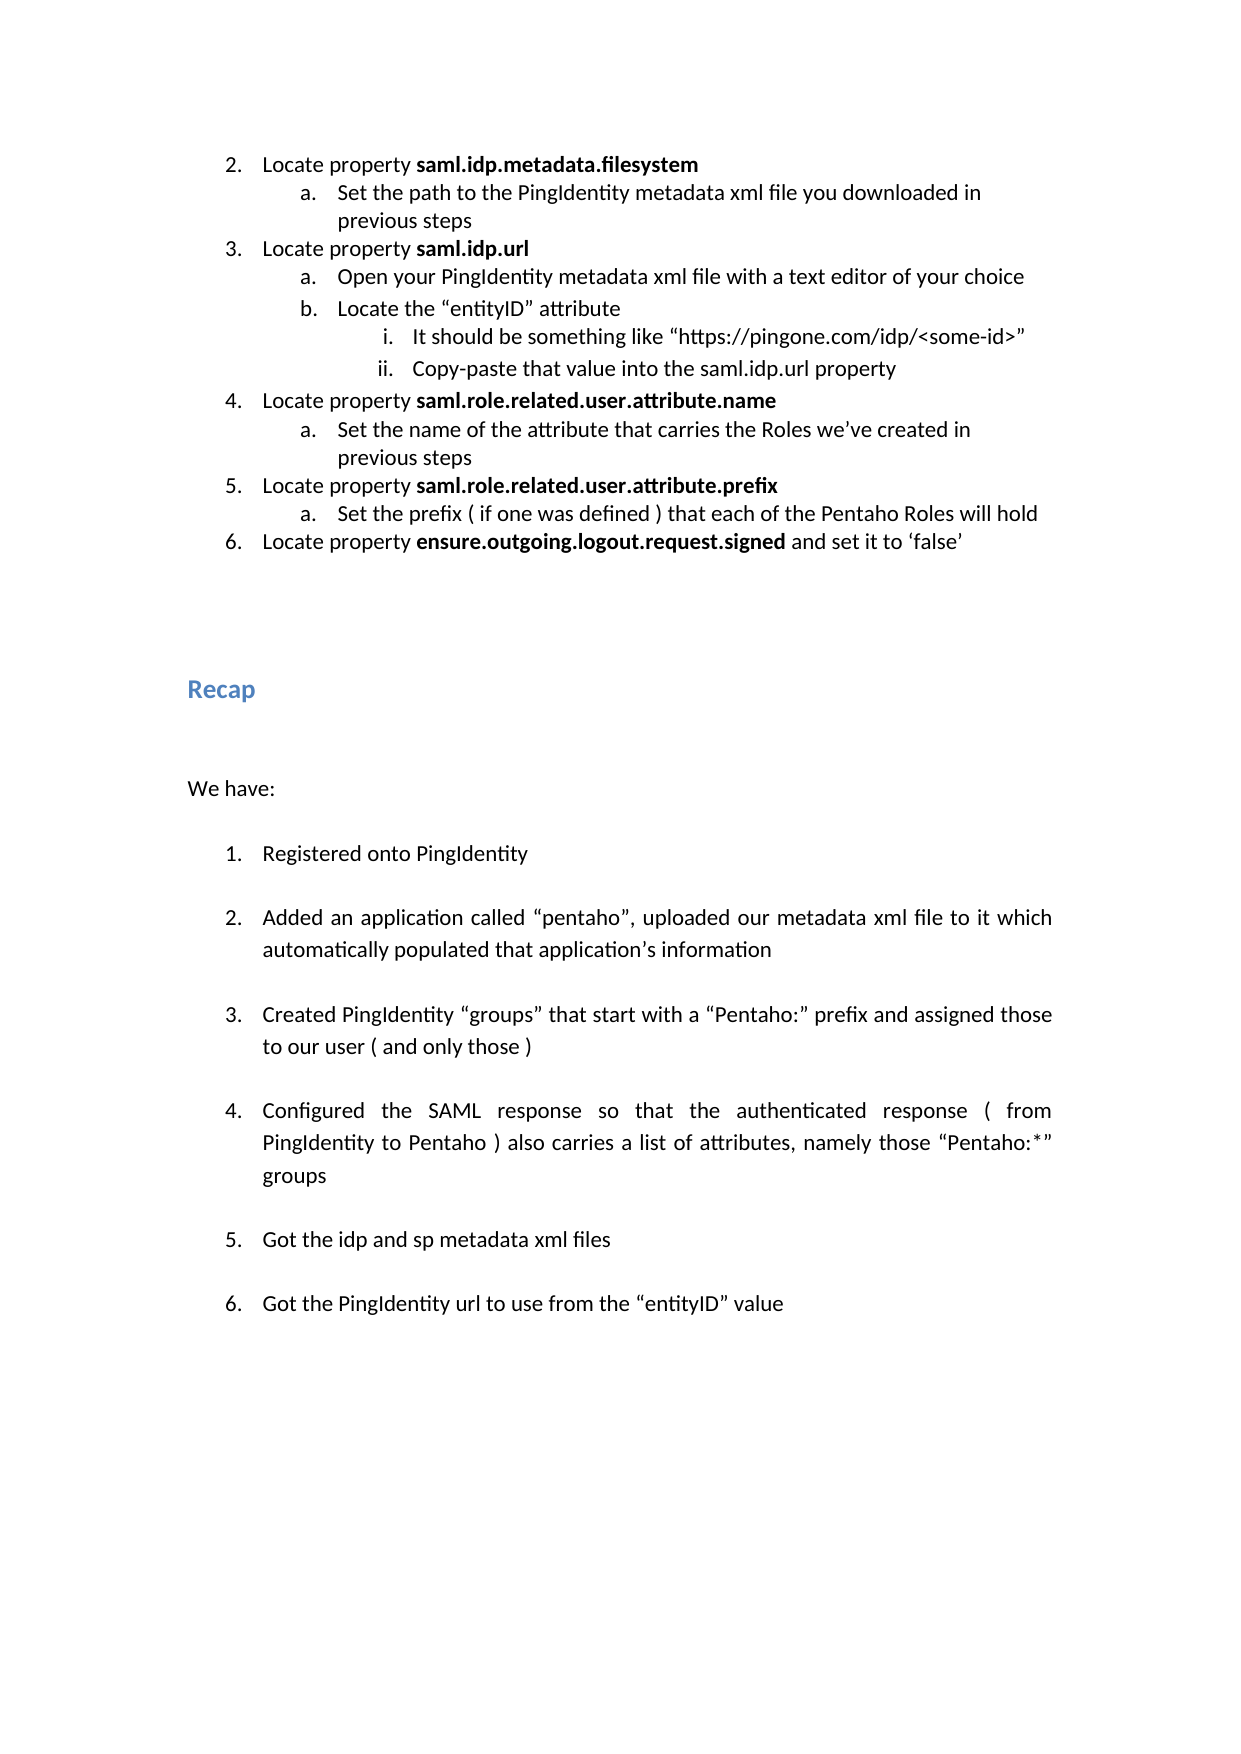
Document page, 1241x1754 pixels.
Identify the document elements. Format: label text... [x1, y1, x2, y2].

list Locate property saml.idp.metadata.filesystem [225, 150, 1053, 178]
list Set the path to the PingIdentity metadata xml file you downloaded in previous steps [300, 178, 1053, 234]
list Set the name of the attribute that carries the Roles we’ve created in previous steps [300, 415, 1053, 471]
list Got the PingIdentity url to use from the “entityID” value [225, 1289, 1053, 1317]
subtitle Recap [187, 672, 1053, 705]
text We have: [187, 774, 1053, 802]
list Locate the “entityID” attribute [300, 294, 1053, 322]
list Locate property saml.role.related.user.attribute.name [225, 387, 1053, 415]
list Got the idp and sp metadata xml files [225, 1225, 1053, 1253]
list Locate property ensure.outgoing.logout.request.signed and set it to ‘false’ [225, 527, 1053, 555]
list Added an application called “pentaho”, uploaded our metadata xml file to it which automatically populated that application’s information [225, 903, 1053, 963]
list Locate property saml.idp.url [225, 234, 1053, 262]
list Locate property saml.role.related.user.attribute.prefix [225, 471, 1053, 499]
list It should be something like “https://pingone.com/idp/<some-id>” [394, 322, 1053, 350]
list Copy-paste that value into the saml.idp.url property [394, 354, 1053, 382]
list Open your PingIdentity metadata xml file with a text editor of your choice [300, 262, 1053, 290]
list Registered onto PingIdentity [225, 839, 1053, 867]
list Set the prefix ( if one was defined ) that each of the Pentaho Roles will hold [300, 499, 1053, 527]
list Configured the SAML response so that the authenticated response ( from PingIdentity to Pentaho ) also carries a list of attributes, namely those “Pentaho:*” groups [225, 1096, 1053, 1189]
list Created PingIdentity “groups” that start with a “Pentaho:” prefix and assigned those to our user ( and only those ) [225, 1000, 1053, 1060]
